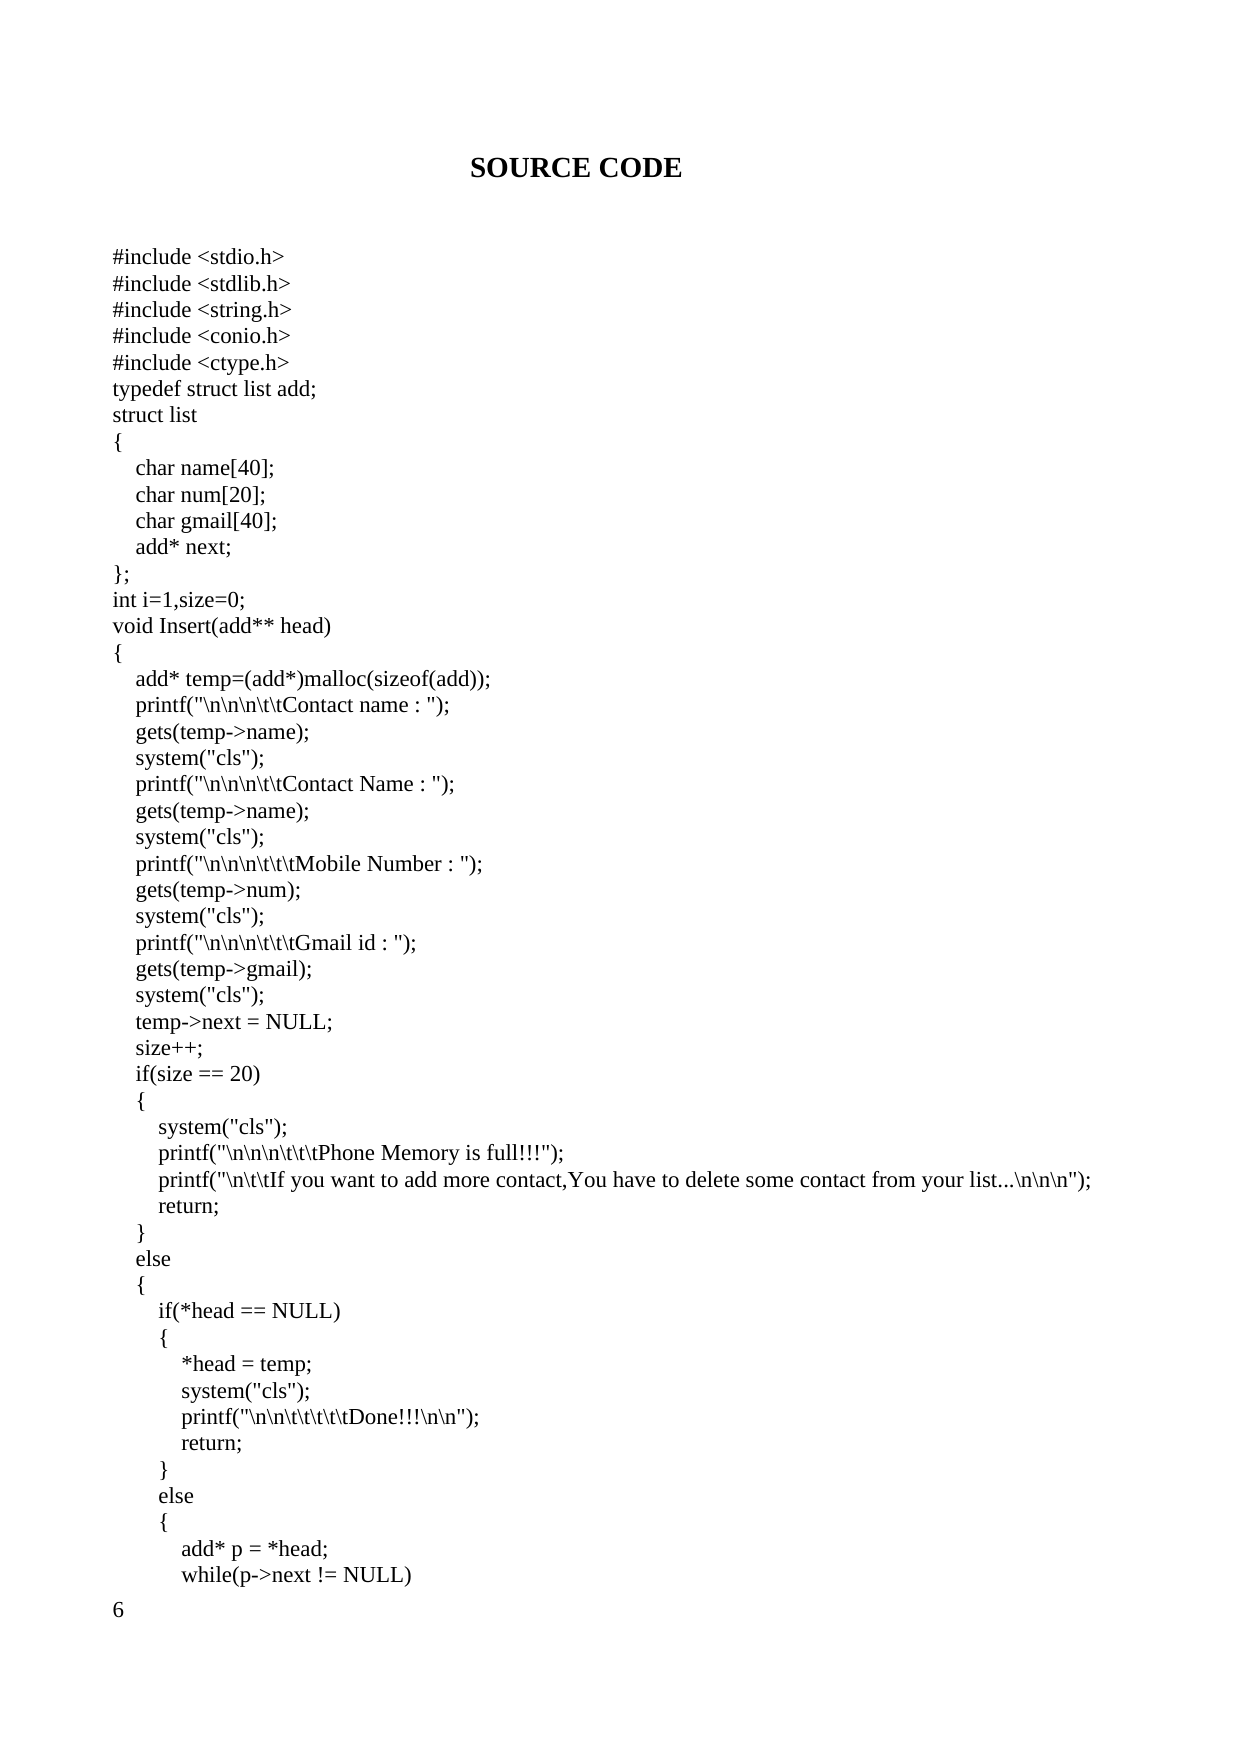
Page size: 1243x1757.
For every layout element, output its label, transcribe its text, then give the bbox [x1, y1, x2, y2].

text size++; [112, 1034, 1130, 1060]
text printf("\n\n\n\t\t\tMobile Number : "); [112, 849, 1130, 876]
text printf("\n\n\n\t\t\tPhone Memory is full!!!"); [112, 1139, 1130, 1166]
text #include <conio.h> [112, 322, 1130, 349]
text system("cls"); [112, 902, 1130, 929]
text } [112, 1218, 1130, 1245]
text } [112, 1456, 1130, 1482]
text { [112, 1271, 1130, 1298]
text return; [112, 1192, 1130, 1218]
text printf("\n\n\t\t\t\t\tDone!!!\n\n"); [112, 1403, 1130, 1429]
text add* temp=(add*)malloc(sizeof(add)); [112, 665, 1130, 691]
text system("cls"); [112, 1113, 1130, 1139]
text int i=1,size=0; [112, 586, 1130, 612]
text gets(temp->gmail); [112, 955, 1130, 981]
text gets(temp->name); [112, 797, 1130, 823]
text printf("\n\n\n\t\tContact Name : "); [112, 771, 1130, 797]
text if(*head == NULL) [112, 1298, 1130, 1324]
text { [112, 1087, 1130, 1113]
text char gmail[40]; [112, 507, 1130, 533]
text *head = temp; [112, 1350, 1130, 1377]
text SOURCE CODE [112, 150, 1130, 183]
text char name[40]; [112, 454, 1130, 481]
text gets(temp->name); [112, 718, 1130, 744]
text gets(temp->num); [112, 876, 1130, 902]
text #include <stdlib.h> [112, 270, 1130, 296]
text char num[20]; [112, 481, 1130, 507]
text add* next; [112, 533, 1130, 560]
text #include <stdio.h> [112, 243, 1130, 270]
text void Insert(add** head) [112, 612, 1130, 639]
text { [112, 1508, 1130, 1535]
text { [112, 428, 1130, 454]
text system("cls"); [112, 744, 1130, 771]
text temp->next = NULL; [112, 1008, 1130, 1034]
text system("cls"); [112, 823, 1130, 849]
text { [112, 1324, 1130, 1350]
text }; [112, 560, 1130, 586]
text if(size == 20) [112, 1060, 1130, 1087]
text else [112, 1482, 1130, 1508]
text add* p = *head; [112, 1535, 1130, 1561]
text system("cls"); [112, 1377, 1130, 1403]
text return; [112, 1429, 1130, 1456]
text system("cls"); [112, 981, 1130, 1008]
text typedef struct list add; [112, 375, 1130, 402]
text { [112, 639, 1130, 665]
text #include <string.h> [112, 296, 1130, 322]
text struct list [112, 402, 1130, 428]
text printf("\n\t\tIf you want to add more contact,You have to delete some contact from your list...\n\n\n"); [112, 1166, 1130, 1192]
text #include <ctype.h> [112, 349, 1130, 375]
text else [112, 1245, 1130, 1271]
text printf("\n\n\n\t\tContact name : "); [112, 691, 1130, 718]
text while(p->next != NULL) [112, 1561, 1130, 1587]
text printf("\n\n\n\t\t\tGmail id : "); [112, 929, 1130, 955]
